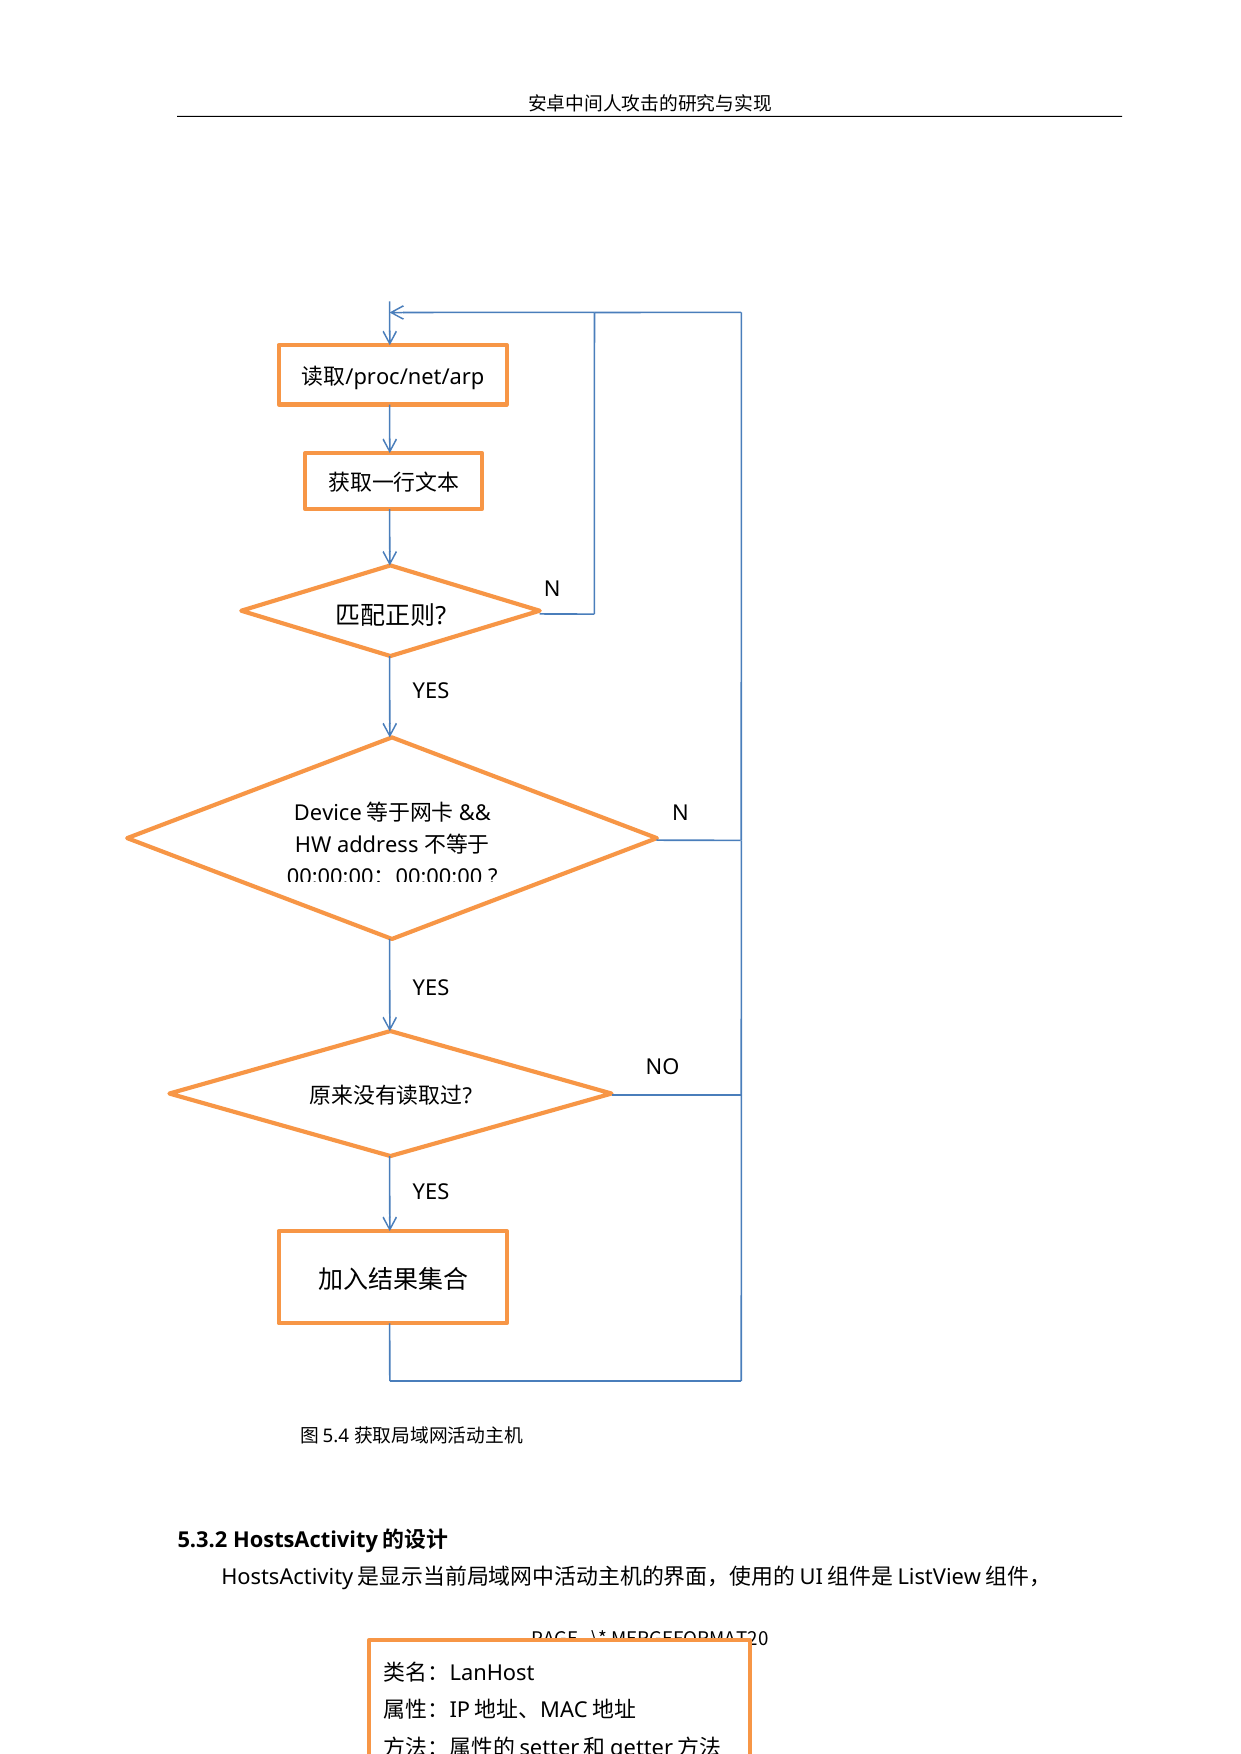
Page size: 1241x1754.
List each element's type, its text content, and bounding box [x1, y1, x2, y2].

text 5.3.2 HostsActivity的设计 [177, 1516, 1122, 1553]
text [177, 1553, 1122, 1591]
